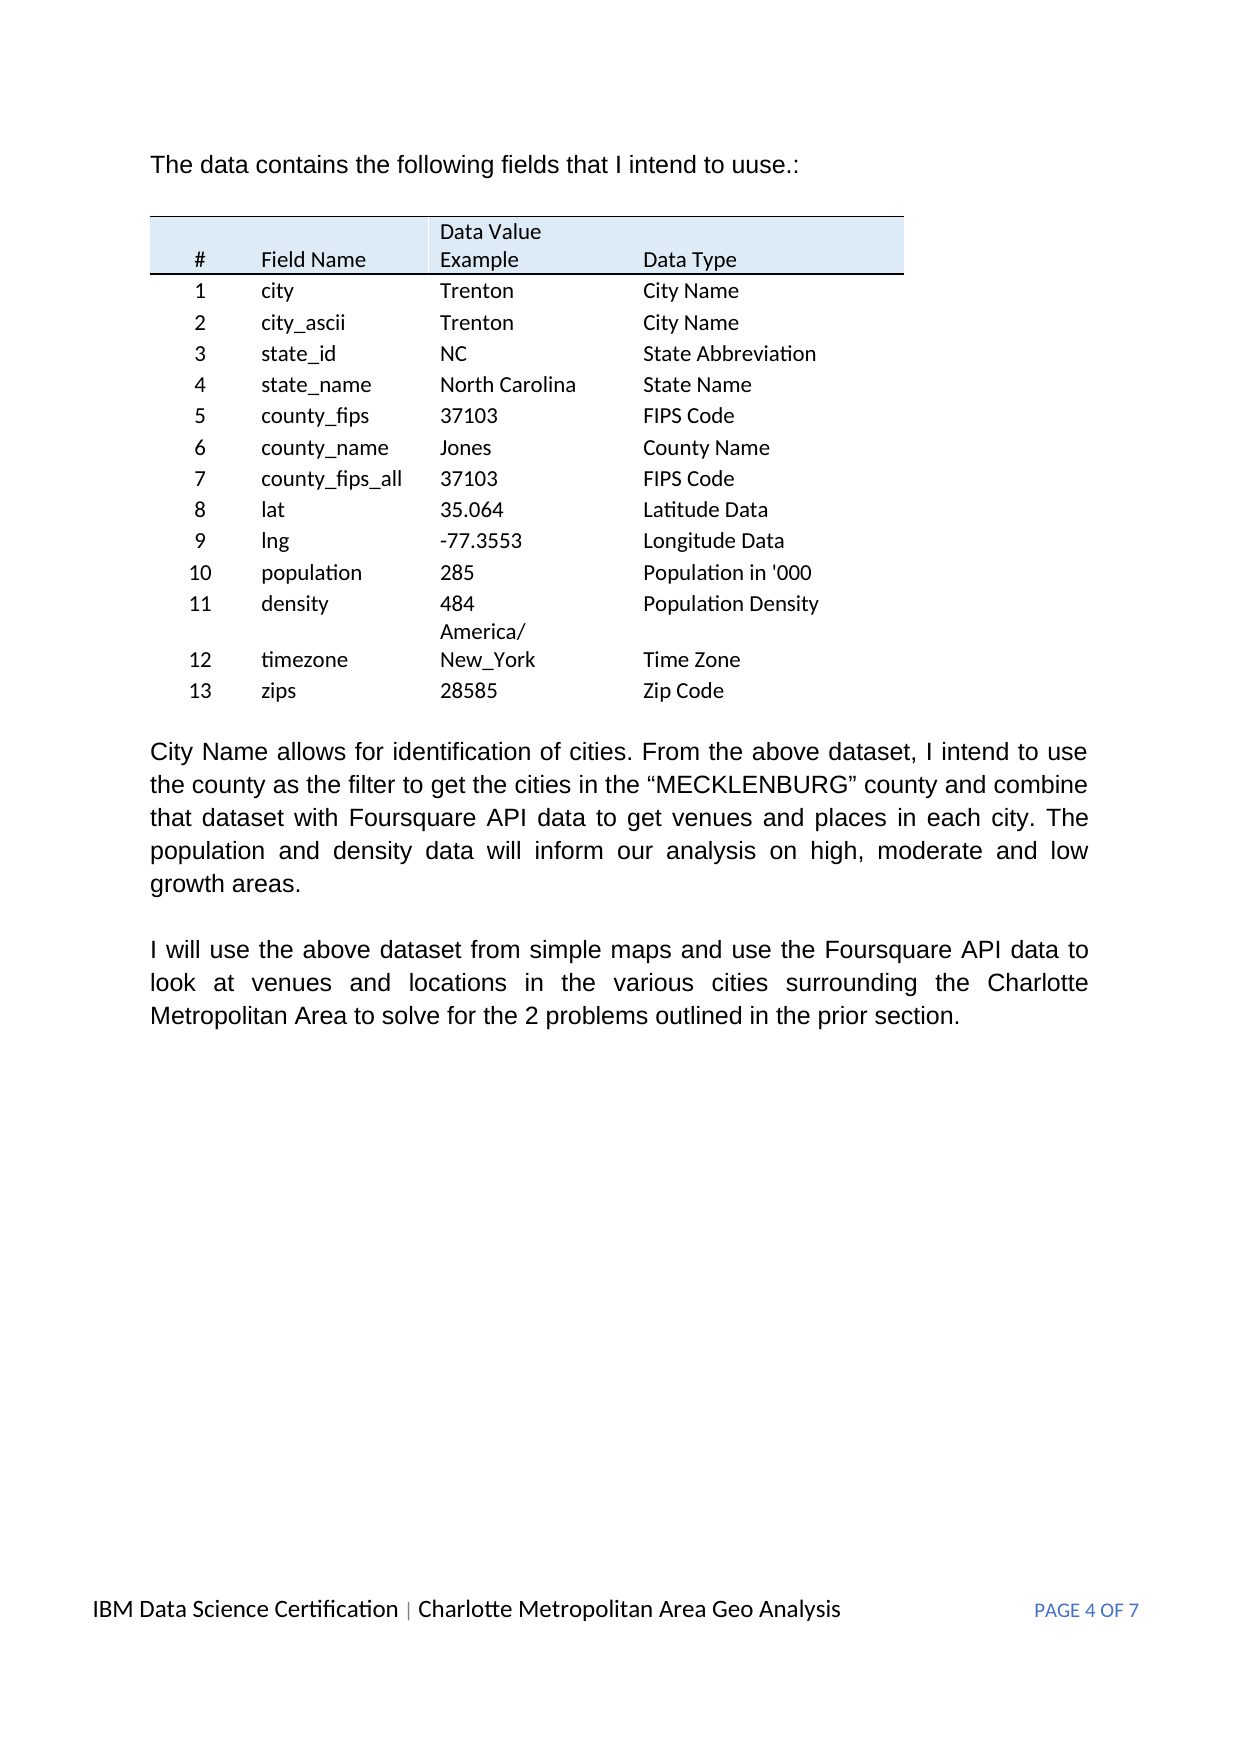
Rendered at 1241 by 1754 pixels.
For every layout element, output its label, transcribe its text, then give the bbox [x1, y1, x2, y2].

table_cell 285 [429, 554, 632, 586]
table_cell City Name [632, 275, 904, 304]
table_cell 35.064 [429, 492, 632, 523]
table_cell 12 [150, 617, 250, 673]
table_cell 11 [150, 586, 250, 617]
text City Name allows for identification of cities. From the above dataset, I intend to use the county as the filter to get the cities in the “MECKLENBURG” county and combine that dataset with Foursquare API data to get venues and places in each city. The population and density data will inform our analysis on high, moderate and low growth areas. [150, 737, 1090, 898]
table_cell density [250, 586, 428, 617]
table_cell city_ascii [250, 304, 428, 336]
table_cell population [250, 554, 428, 586]
table_cell 28585 [429, 673, 632, 704]
table_cell 4 [150, 367, 250, 398]
table_cell 37103 [429, 461, 632, 492]
table_cell Longitude Data [632, 523, 904, 554]
table_cell State Name [632, 367, 904, 398]
table_cell -77.3553 [429, 523, 632, 554]
table_cell America/New_York [429, 617, 632, 673]
table_header # [150, 217, 250, 273]
table_cell 2 [150, 304, 250, 336]
text The data contains the following fields that I intend to uuse.: [150, 150, 1090, 179]
table_cell 13 [150, 673, 250, 704]
table_cell 6 [150, 429, 250, 461]
table_cell Trenton [429, 275, 632, 304]
table_header Data Type [632, 217, 904, 273]
table_cell county_name [250, 429, 428, 461]
table_cell State Abbreviation [632, 336, 904, 367]
table_cell 9 [150, 523, 250, 554]
table_cell County Name [632, 429, 904, 461]
table_header Data Value Example [429, 217, 632, 273]
table_cell FIPS Code [632, 461, 904, 492]
table_cell Population Density [632, 586, 904, 617]
table_header Field Name [250, 217, 428, 273]
table_cell Population in '000 [632, 554, 904, 586]
table_cell 5 [150, 398, 250, 429]
table_cell county_fips_all [250, 461, 428, 492]
table_cell Jones [429, 429, 632, 461]
table_cell state_name [250, 367, 428, 398]
table_cell 3 [150, 336, 250, 367]
table_cell 484 [429, 586, 632, 617]
table_cell City Name [632, 304, 904, 336]
table_cell state_id [250, 336, 428, 367]
table_cell zips [250, 673, 428, 704]
table_cell timezone [250, 617, 428, 673]
table_cell FIPS Code [632, 398, 904, 429]
table_cell Trenton [429, 304, 632, 336]
table_cell Time Zone [632, 617, 904, 673]
table_cell county_fips [250, 398, 428, 429]
text I will use the above dataset from simple maps and use the Foursquare API data to look at venues and locations in the various cities surrounding the Charlotte Metropolitan Area to solve for the 2 problems outlined in the prior section. [150, 935, 1090, 1030]
table_cell NC [429, 336, 632, 367]
table_cell 7 [150, 461, 250, 492]
table_cell lng [250, 523, 428, 554]
table_cell Latitude Data [632, 492, 904, 523]
table_cell North Carolina [429, 367, 632, 398]
table_cell lat [250, 492, 428, 523]
table_cell 10 [150, 554, 250, 586]
table_cell Zip Code [632, 673, 904, 704]
table_cell city [250, 275, 428, 304]
table_cell 37103 [429, 398, 632, 429]
table_cell 8 [150, 492, 250, 523]
table_cell 1 [150, 275, 250, 304]
